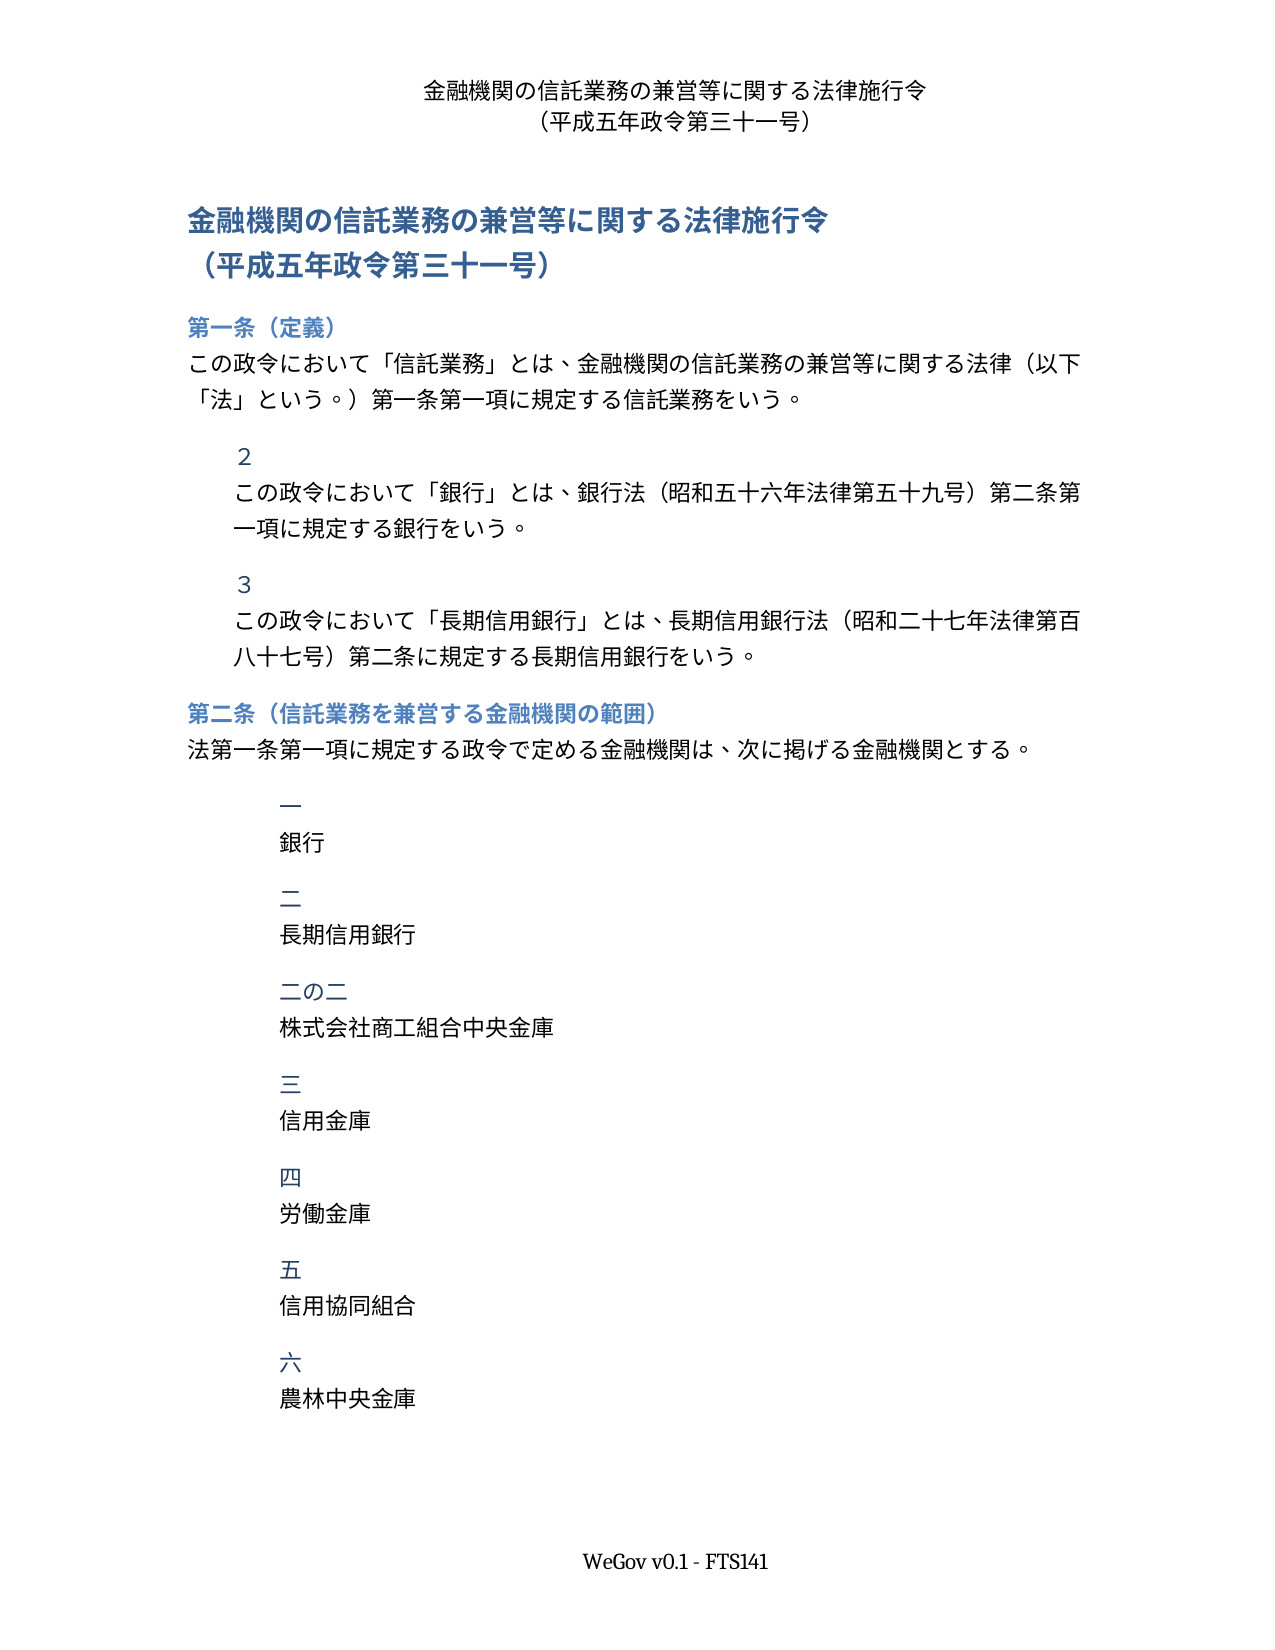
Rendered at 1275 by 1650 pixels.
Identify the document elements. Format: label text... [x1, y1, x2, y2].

subtitle 三 [279, 1069, 1087, 1100]
subtitle ２ [233, 441, 1087, 472]
text 信用金庫 [279, 1105, 1087, 1136]
text この政令において「信託業務」とは、金融機関の信託業務の兼営等に関する法律（以下「法」という。）第一条第一項に規定する信託業務をいう。 [187, 348, 1087, 415]
text 株式会社商工組合中央金庫 [279, 1012, 1087, 1043]
subtitle 第一条（定義） [187, 312, 1087, 343]
text 銀行 [279, 827, 1087, 858]
text 労働金庫 [279, 1197, 1087, 1229]
subtitle 一 [279, 791, 1087, 822]
text 信用協同組合 [279, 1290, 1087, 1321]
subtitle ３ [233, 569, 1087, 601]
text この政令において「銀行」とは、銀行法（昭和五十六年法律第五十九号）第二条第一項に規定する銀行をいう。 [233, 477, 1087, 544]
text 農林中央金庫 [279, 1383, 1087, 1414]
subtitle 第二条（信託業務を兼営する金融機関の範囲） [187, 698, 1087, 729]
subtitle 二 [279, 883, 1087, 915]
text 長期信用銀行 [279, 919, 1087, 951]
subtitle 二の二 [279, 976, 1087, 1007]
subtitle 六 [279, 1347, 1087, 1378]
subtitle 五 [279, 1254, 1087, 1286]
text 法第一条第一項に規定する政令で定める金融機関は、次に掲げる金融機関とする。 [187, 734, 1087, 765]
subtitle 金融機関の信託業務の兼営等に関する法律施行令 （平成五年政令第三十一号） [187, 200, 1087, 285]
text この政令において「長期信用銀行」とは、長期信用銀行法（昭和二十七年法律第百八十七号）第二条に規定する長期信用銀行をいう。 [233, 605, 1087, 672]
subtitle 四 [279, 1162, 1087, 1193]
